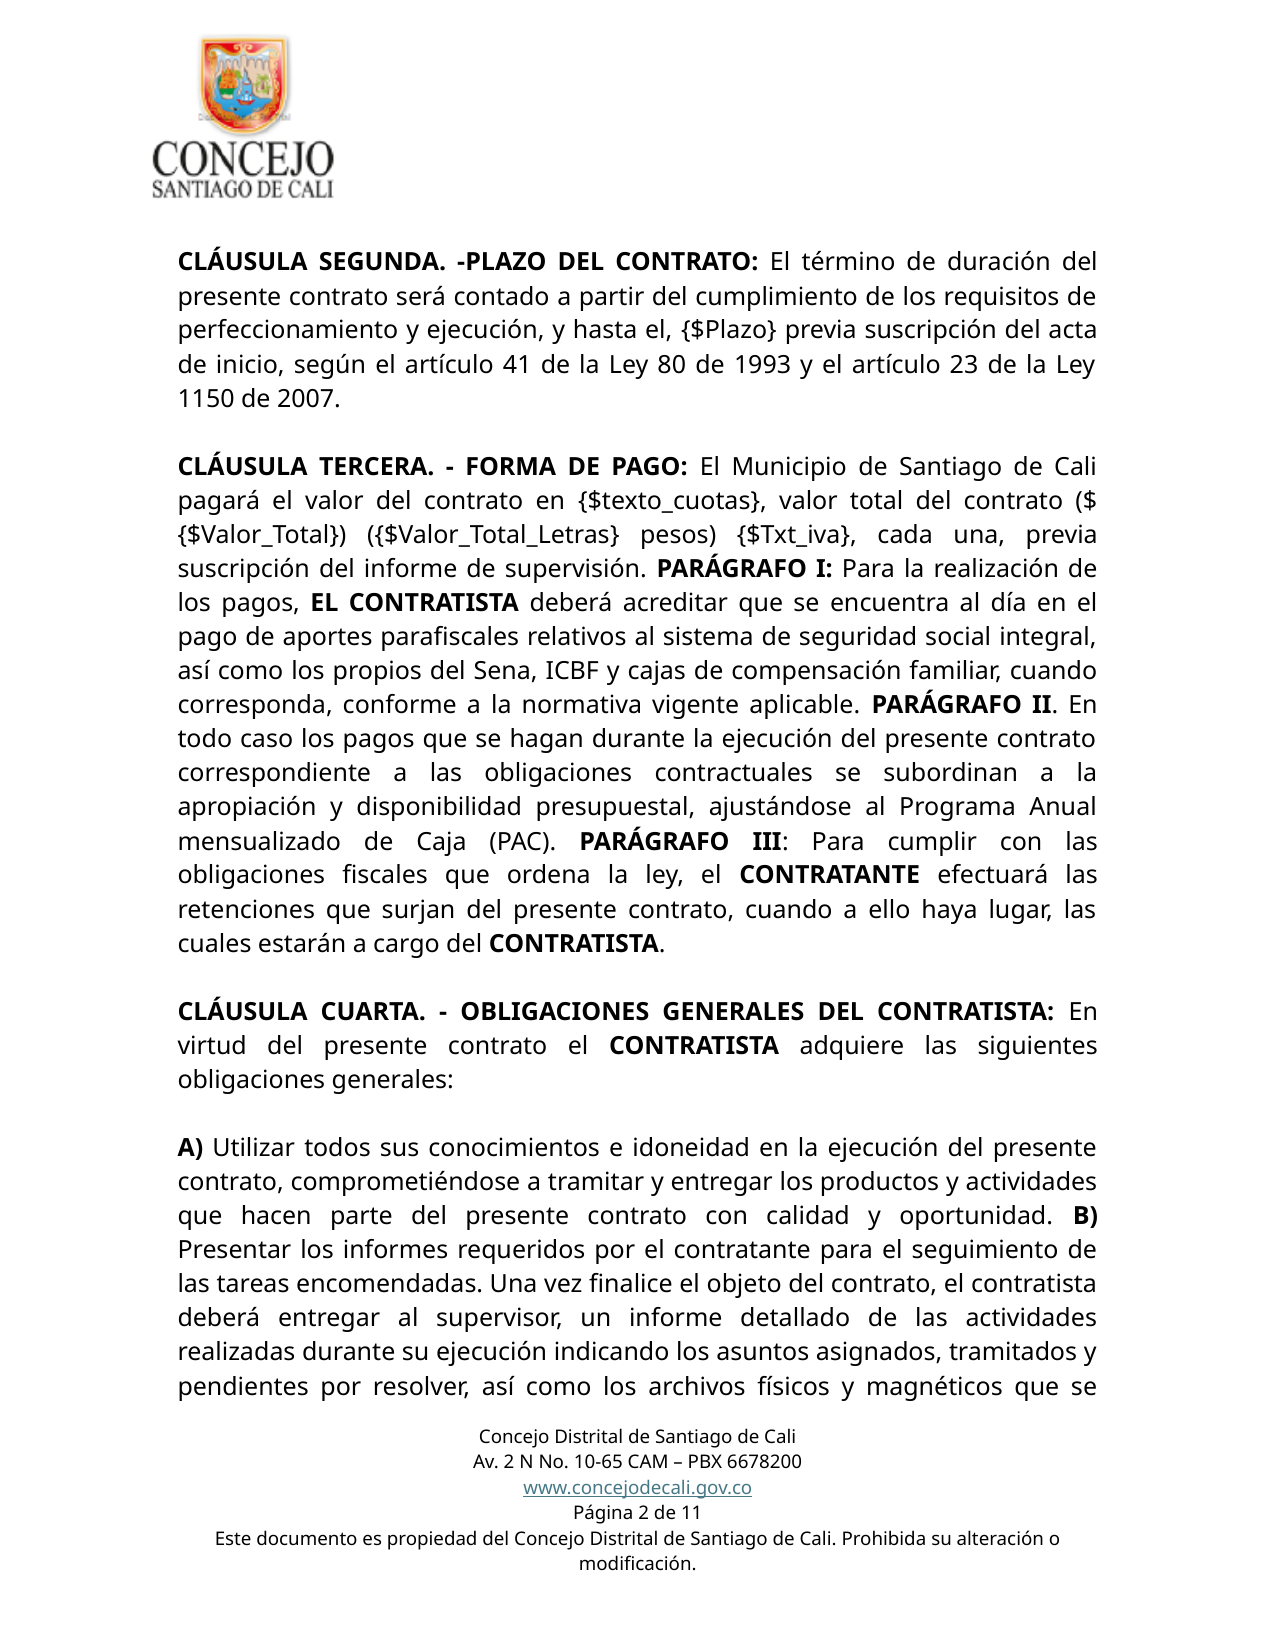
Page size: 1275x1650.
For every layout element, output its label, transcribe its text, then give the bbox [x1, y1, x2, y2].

text CLÁUSULA CUARTA. - OBLIGACIONES GENERALES DEL CONTRATISTA: En virtud del presente contrato el CONTRATISTA adquiere las siguientes obligaciones generales: [177, 993, 1098, 1096]
text CLÁUSULA SEGUNDA. -PLAZO DEL CONTRATO: El término de duración del presente contrato será contado a partir del cumplimiento de los requisitos de perfeccionamiento y ejecución, y hasta el, {$Plazo} previa suscripción del acta de inicio, según el artículo 41 de la Ley 80 de 1993 y el artículo 23 de la Ley 1150 de 2007. [177, 244, 1098, 414]
picture [129, 22, 360, 211]
text CLÁUSULA TERCERA. - FORMA DE PAGO: El Municipio de Santiago de Cali pagará el valor del contrato en {$texto_cuotas}, valor total del contrato ($ {$Valor_Total}) ({$Valor_Total_Letras} pesos) {$Txt_iva}, cada una, previa suscripción del informe de supervisión. PARÁGRAFO I: Para la realización de los pagos, EL CONTRATISTA deberá acreditar que se encuentra al día en el pago de aportes parafiscales relativos al sistema de seguridad social integral, así como los propios del Sena, ICBF y cajas de compensación familiar, cuando corresponda, conforme a la normativa vigente aplicable. PARÁGRAFO II. En todo caso los pagos que se hagan durante la ejecución del presente contrato correspondiente a las obligaciones contractuales se subordinan a la apropiación y disponibilidad presupuestal, ajustándose al Programa Anual mensualizado de Caja (PAC). PARÁGRAFO III: Para cumplir con las obligaciones fiscales que ordena la ley, el CONTRATANTE efectuará las retenciones que surjan del presente contrato, cuando a ello haya lugar, las cuales estarán a cargo del CONTRATISTA. [177, 448, 1098, 959]
